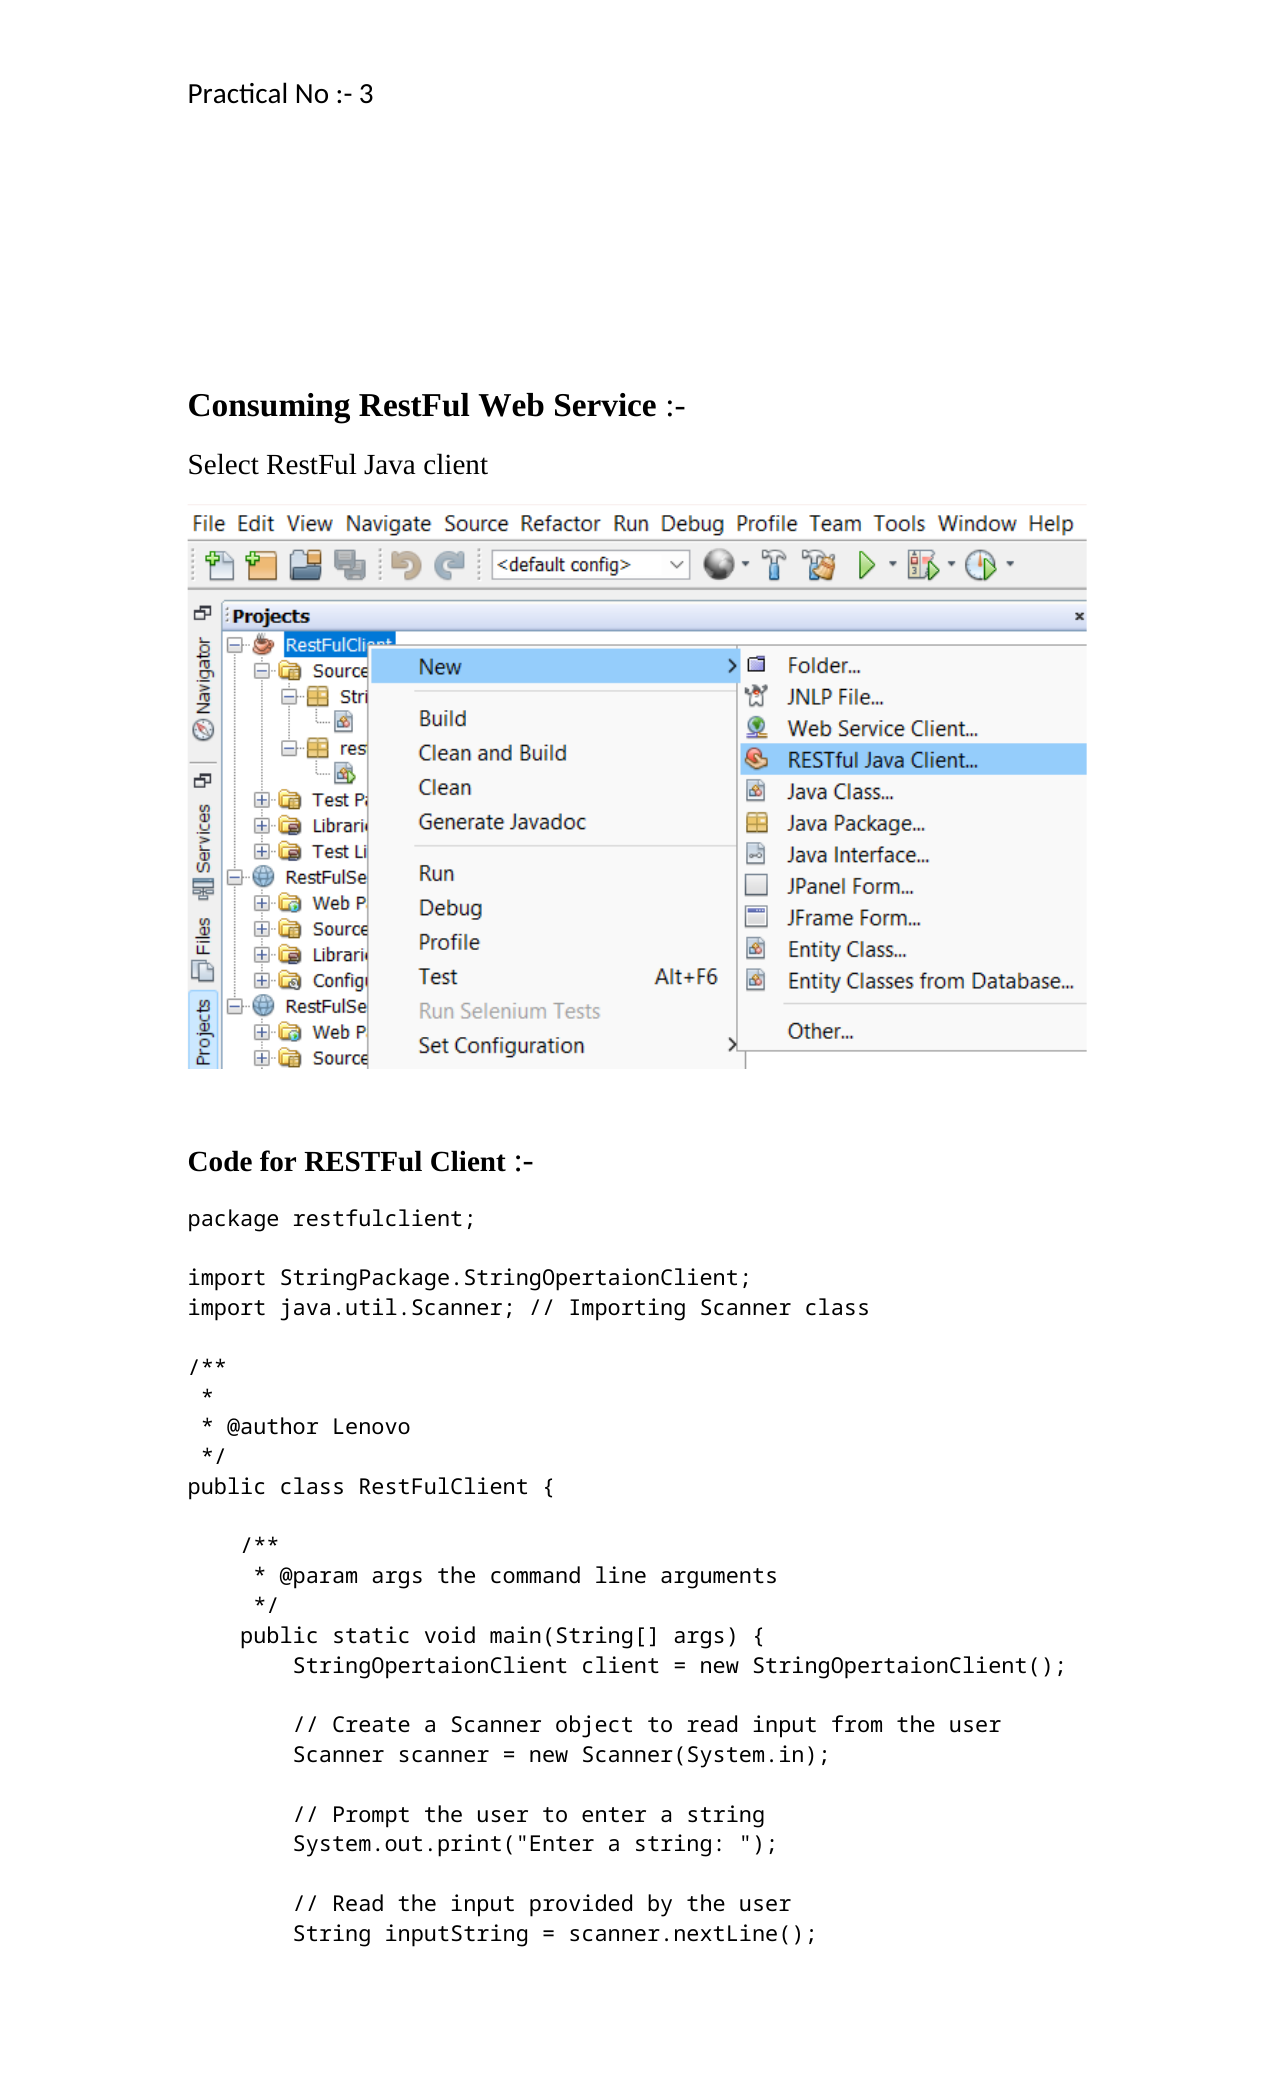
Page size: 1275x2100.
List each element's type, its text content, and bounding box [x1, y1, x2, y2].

text * @author Lenovo [187, 1411, 1087, 1441]
text Consuming RestFul Web Service :- [187, 385, 1087, 423]
text // Create a Scanner object to read input from the user [187, 1709, 1087, 1739]
picture [187, 504, 1087, 1069]
text StringOpertaionClient client = new StringOpertaionClient(); [187, 1649, 1087, 1679]
text /** [187, 1352, 1087, 1381]
text public class RestFulClient { [187, 1471, 1087, 1501]
text Scanner scanner = new Scanner(System.in); [187, 1739, 1087, 1769]
text String inputString = scanner.nextLine(); [187, 1918, 1087, 1947]
text * [187, 1381, 1087, 1411]
text import java.util.Scanner; // Importing Scanner class [187, 1292, 1087, 1322]
text /** [187, 1530, 1087, 1560]
text package restfulclient; [187, 1203, 1087, 1232]
text // Read the input provided by the user [187, 1888, 1087, 1918]
text // Prompt the user to enter a string [187, 1798, 1087, 1828]
text * @param args the command line arguments [187, 1560, 1087, 1590]
text */ [187, 1441, 1087, 1471]
text Code for RESTFul Client :- [187, 1140, 1087, 1179]
text public static void main(String[] args) { [187, 1620, 1087, 1649]
text import StringPackage.StringOpertaionClient; [187, 1262, 1087, 1292]
text System.out.print("Enter a string: "); [187, 1828, 1087, 1858]
text */ [187, 1590, 1087, 1620]
text Select RestFul Java client [187, 447, 1087, 481]
